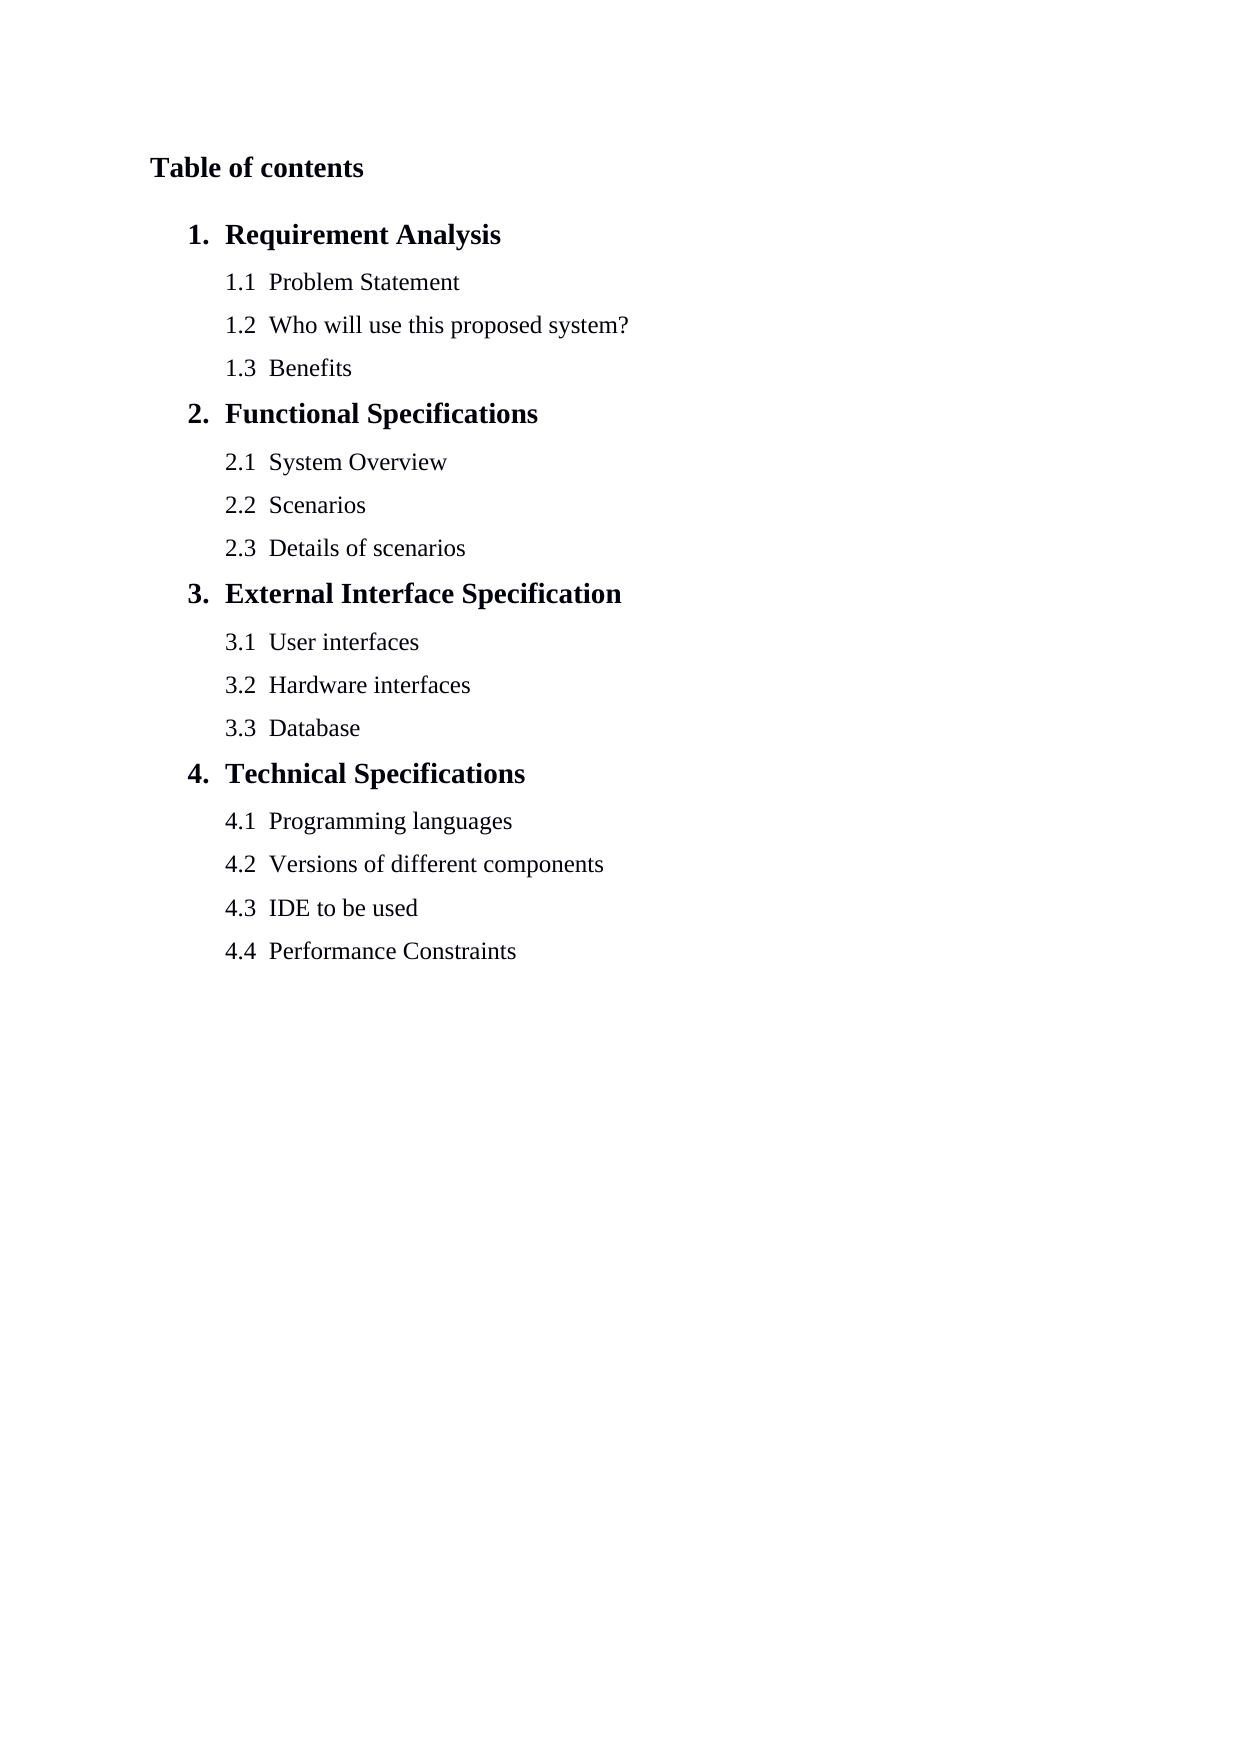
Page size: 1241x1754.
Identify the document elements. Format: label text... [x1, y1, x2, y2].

list Details of scenarios [225, 533, 1090, 562]
list Benefits [225, 353, 1090, 382]
list IDE to be used [225, 893, 1090, 921]
list Programming languages [225, 806, 1090, 835]
list Performance Constraints [225, 936, 1090, 964]
list Scenarios [225, 490, 1090, 519]
list Technical Specifications [187, 756, 1090, 789]
list External Interface Specification [187, 576, 1090, 610]
list Functional Specifications [187, 397, 1090, 430]
list Problem Statement [225, 267, 1090, 296]
list Hardware interfaces [225, 670, 1090, 698]
list Who will use this proposed system? [225, 310, 1090, 339]
text Table of contents [150, 150, 1090, 183]
list Versions of different components [225, 849, 1090, 878]
list Requirement Analysis [187, 217, 1090, 251]
list Database [225, 713, 1090, 742]
list System Overview [225, 447, 1090, 476]
list User interfaces [225, 627, 1090, 655]
